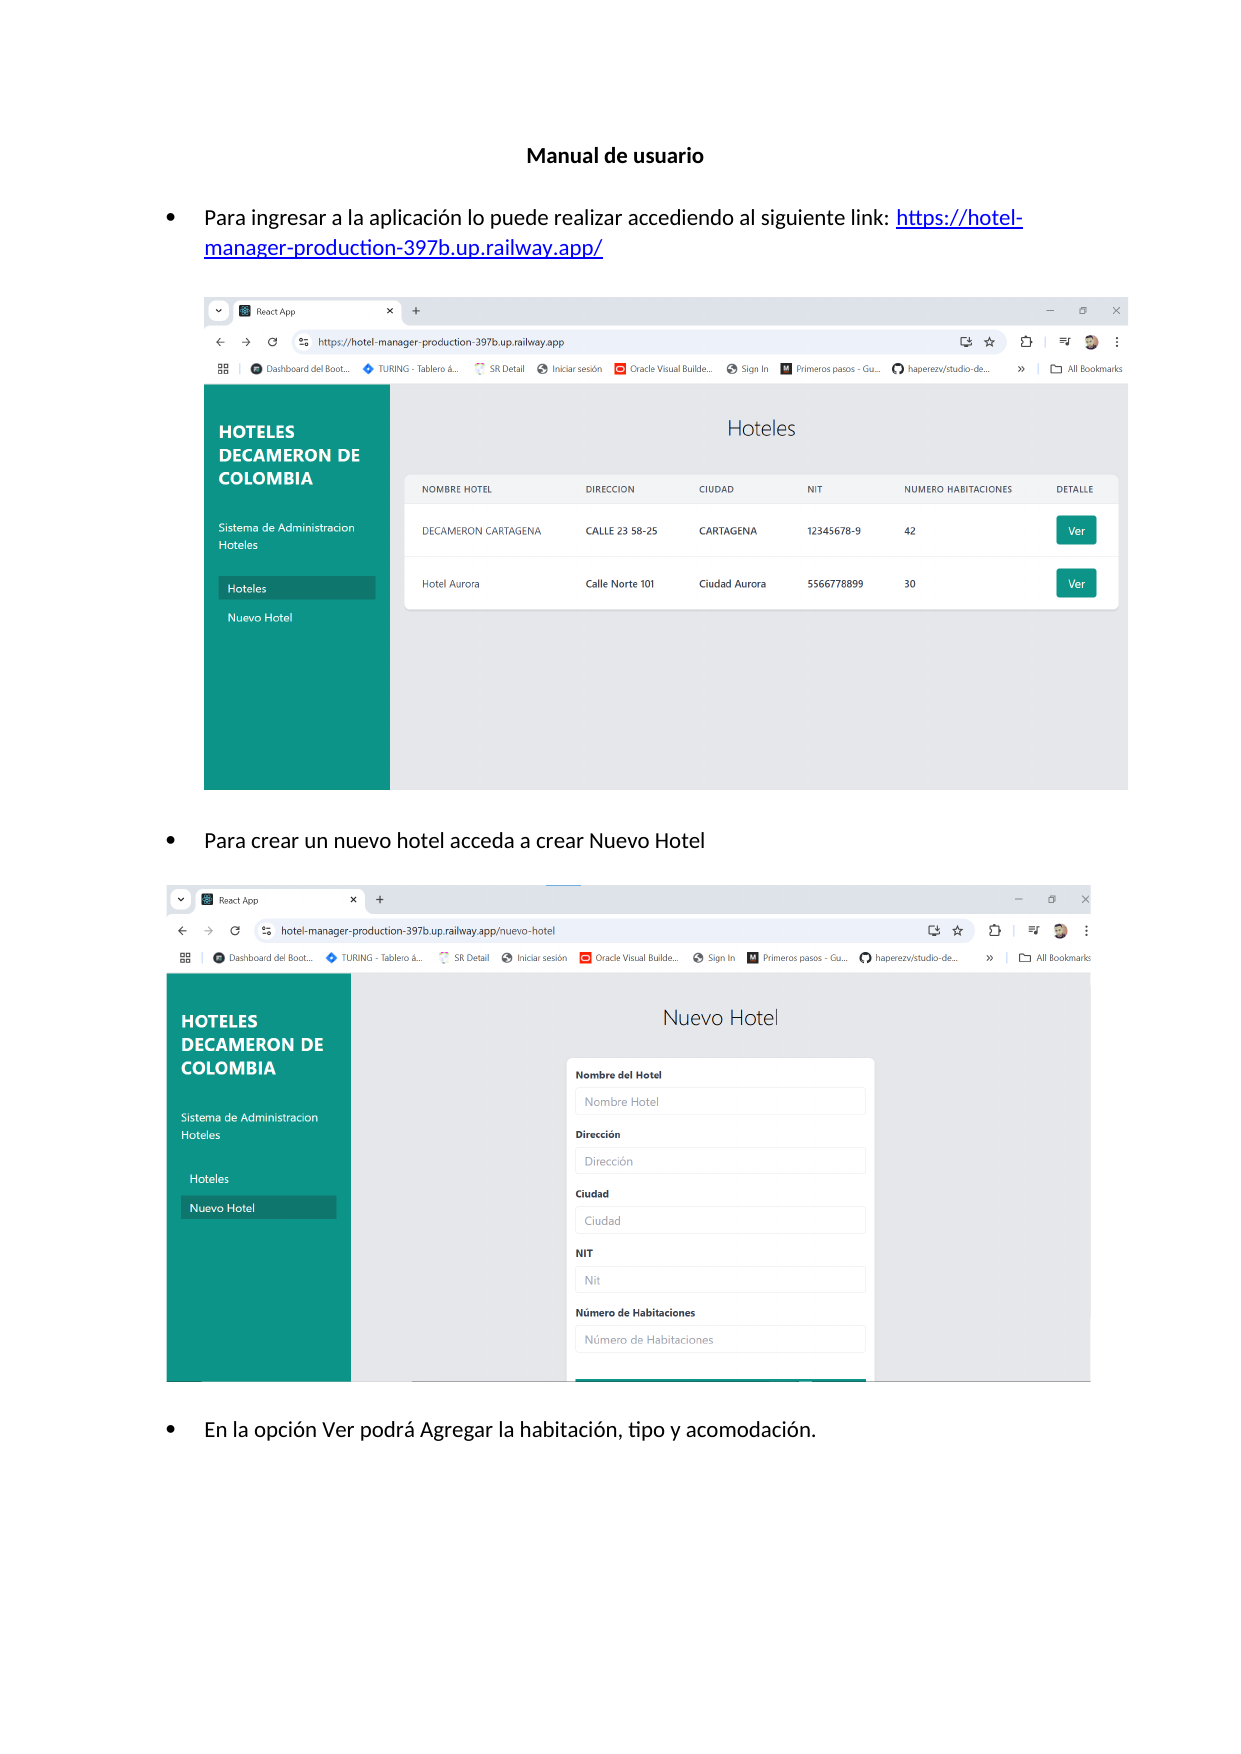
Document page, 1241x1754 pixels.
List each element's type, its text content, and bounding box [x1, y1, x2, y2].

list Para ingresar a la aplicación lo puede realizar accediendo al siguiente link: https://hotel-manager-production-397b.up.railway.app/ [167, 203, 1063, 261]
picture [166, 885, 1091, 1382]
text Manual de usuario [167, 142, 1063, 170]
picture [204, 297, 1129, 790]
list Para crear un nuevo hotel acceda a crear Nuevo Hotel [167, 826, 1063, 854]
list En la opción Ver podrá Agregar la habitación, tipo y acomodación. [167, 1416, 1063, 1444]
